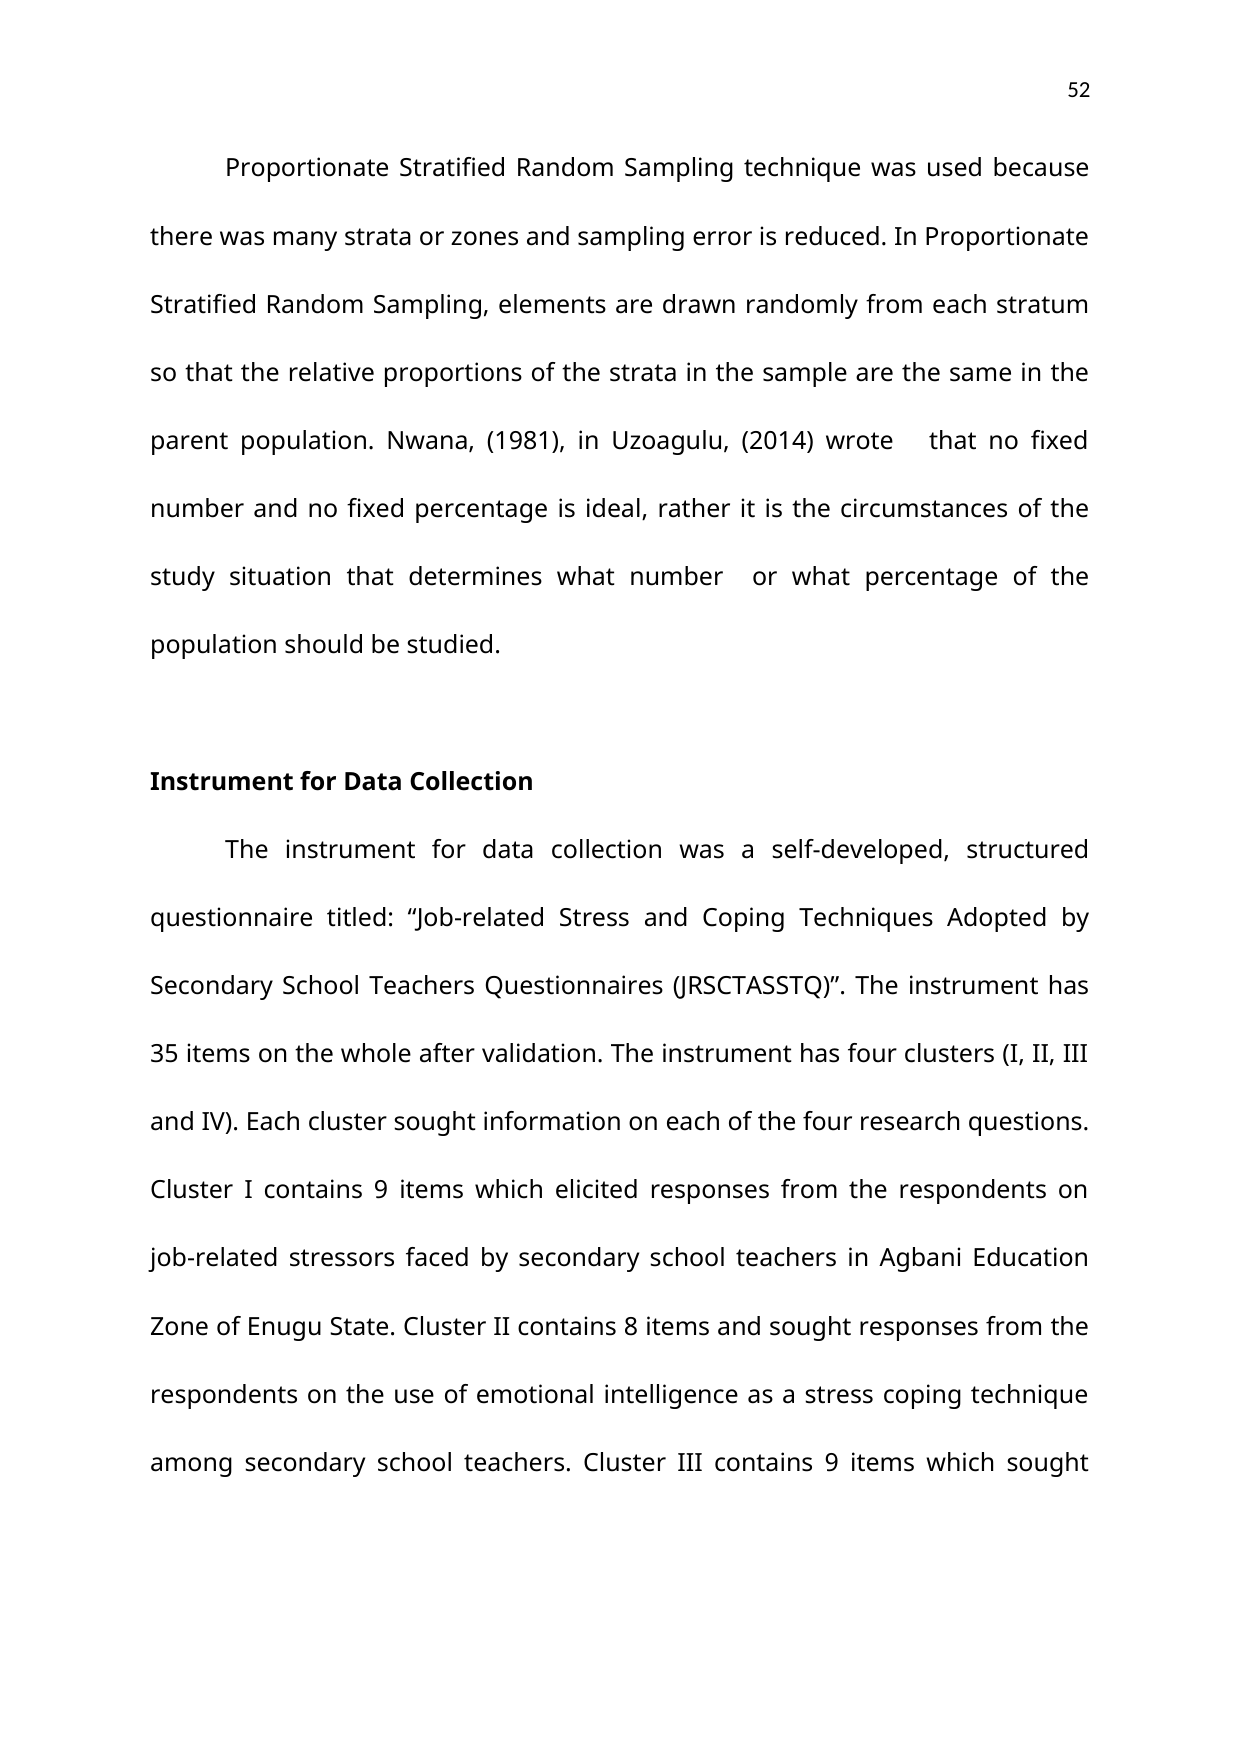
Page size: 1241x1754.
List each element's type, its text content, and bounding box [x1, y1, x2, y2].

text Instrument for Data Collection [150, 763, 1090, 797]
text Proportionate Stratified Random Sampling technique was used because there was many strata or zones and sampling error is reduced. In Proportionate Stratified Random Sampling, elements are drawn randomly from each stratum so that the relative proportions of the strata in the sample are the same in the parent population. Nwana, (1981), in Uzoagulu, (2014) wrote that no fixed number and no fixed percentage is ideal, rather it is the circumstances of the study situation that determines what number or what percentage of the population should be studied. [150, 150, 1090, 661]
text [150, 831, 1090, 1478]
